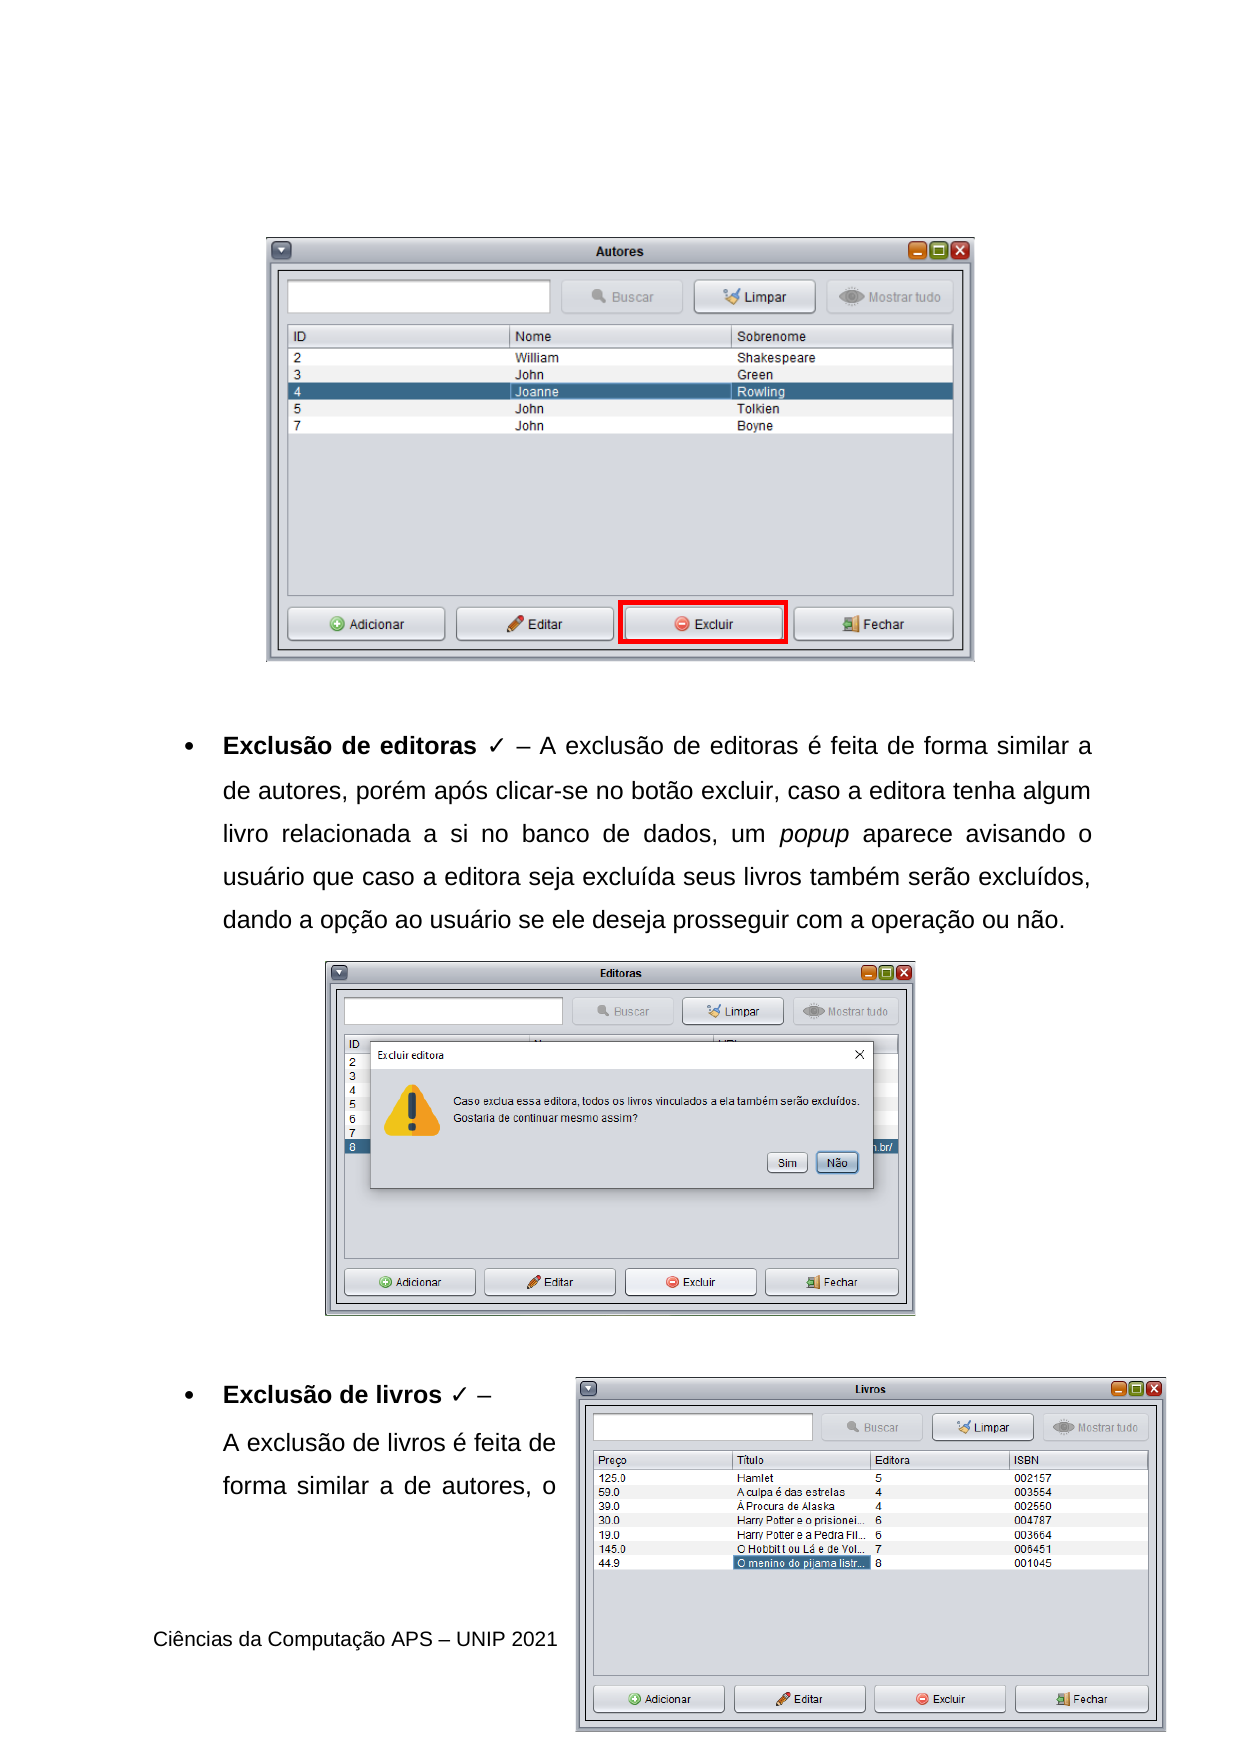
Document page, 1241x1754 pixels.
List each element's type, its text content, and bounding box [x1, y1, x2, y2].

picture [575, 1377, 1167, 1732]
list Exclusão de livros ✓ – [185, 1377, 575, 1411]
list Exclusão de editoras ✓ – A exclusão de editoras é feita de forma similar a de autores, porém após clicar-se no botão excluir, caso a editora tenha algum livro relacionada a si no banco de dados, um popup aparece avisando o usuário que caso a editora seja excluída seus livros também serão excluídos, dando a opção ao usuário se ele deseja prosseguir com a operação ou não. [185, 727, 1093, 934]
picture [266, 237, 975, 662]
list A exclusão de livros é feita de forma similar a de autores, o usuário apenas precisa selecionar o livro e clicar em excluir para realizar a operação. [223, 1428, 575, 1500]
picture [325, 961, 916, 1316]
